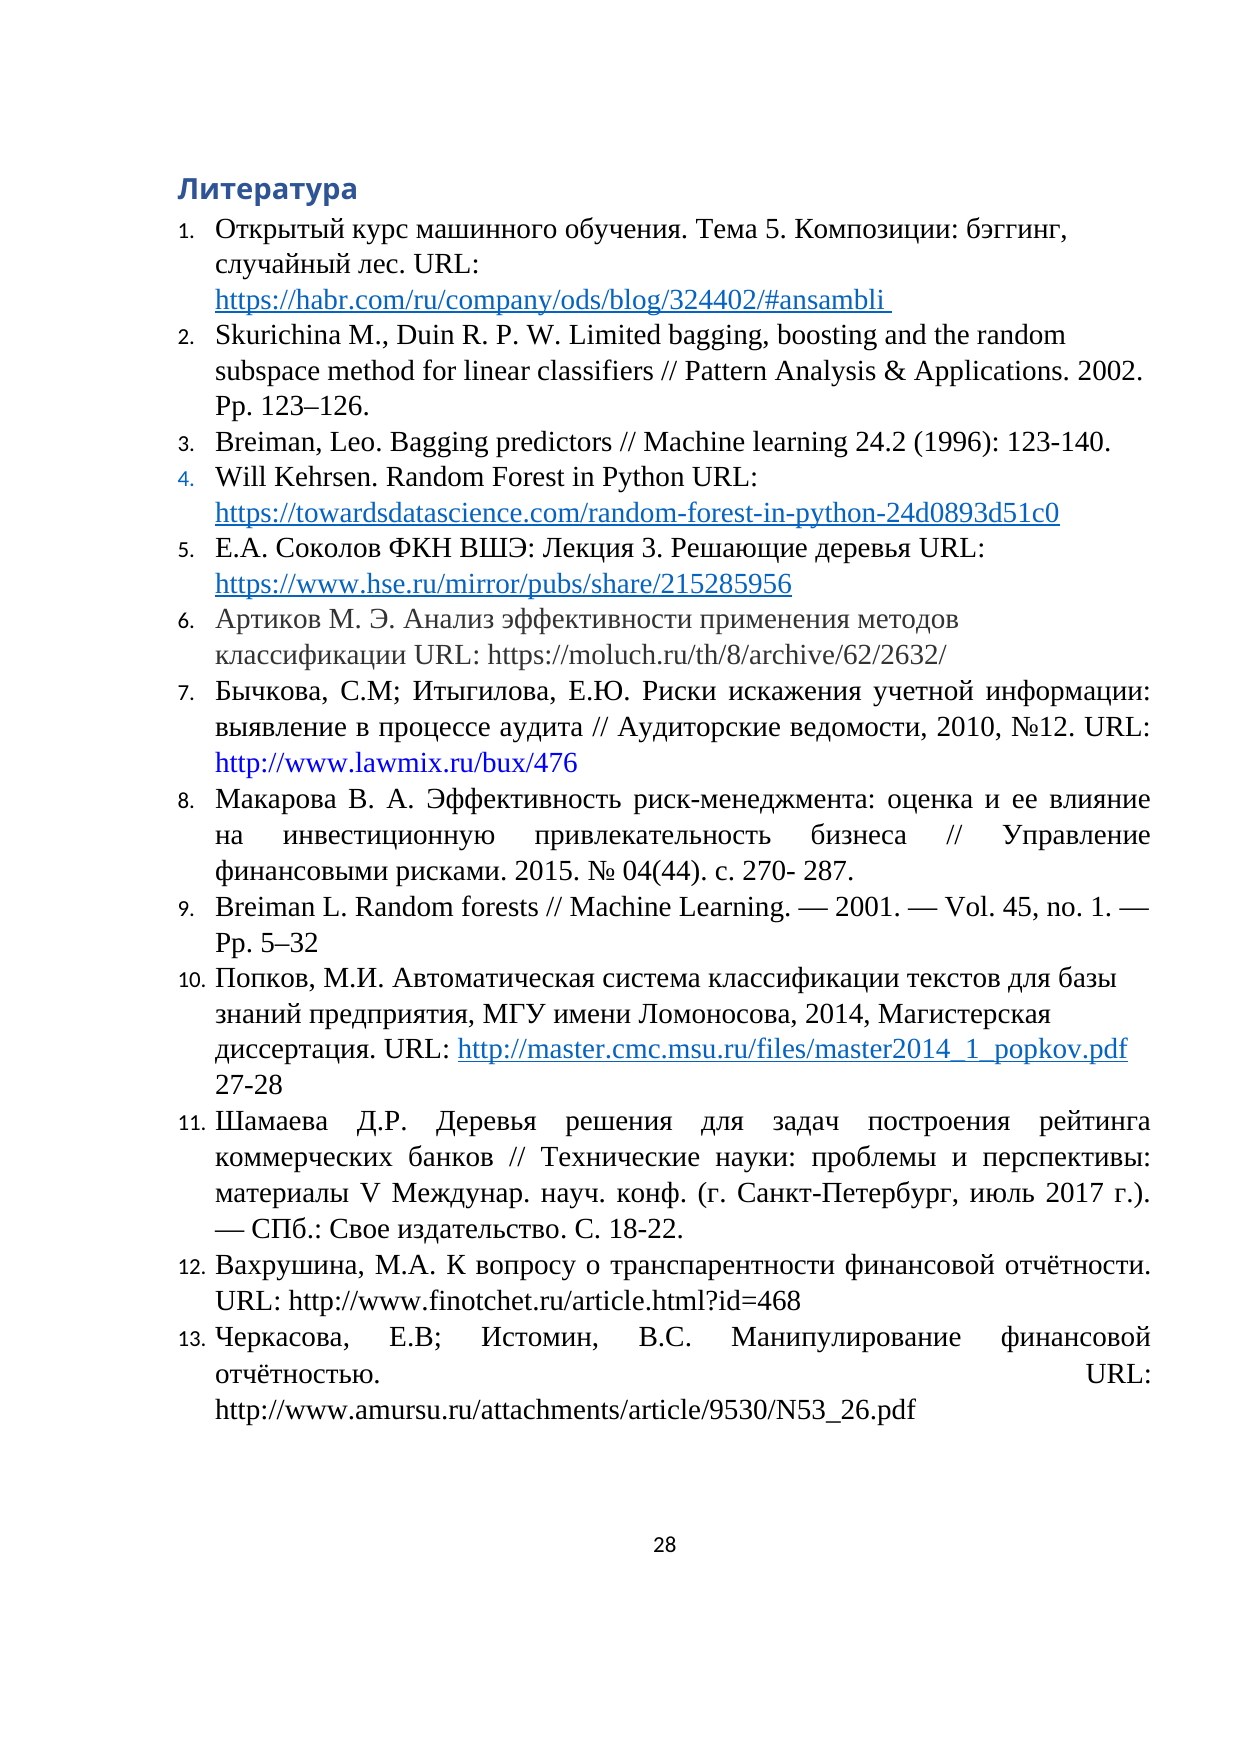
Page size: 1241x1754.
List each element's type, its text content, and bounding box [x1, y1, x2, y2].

list Макарова В. А. Эффективность риск-менеджмента: оценка и ее влияние на инвестиционную привлекательность бизнеса // Управление финансовыми рисками. 2015. № 04(44). с. 270- 287. [177, 781, 1152, 887]
list Открытый курс машинного обучения. Тема 5. Композиции: бэггинг, случайный лес. URL: https://habr.com/ru/company/ods/blog/324402/#ansambli [177, 211, 1152, 316]
list Skurichina M., Duin R. P. W. Limited bagging, boosting and the random subspace method for linear classifiers // Pattern Analysis & Applications. 2002. Pp. 123–126. [177, 317, 1152, 422]
list Вахрушина, М.А. К вопросу о транспарентности финансовой отчётности. URL: http://www.finotchet.ru/article.html?id=468 [177, 1247, 1152, 1317]
list Breiman L. Random forests // Machine Learning. — 2001. — Vol. 45, no. 1. — Pp. 5–32 [177, 889, 1152, 959]
list Артиков М. Э. Анализ эффективности применения методов классификации URL: https://moluch.ru/th/8/archive/62/2632/ [177, 602, 1152, 671]
list Will Kehrsen. Random Forest in Python URL: https://towardsdatascience.com/random-forest-in-python-24d0893d51c0 [177, 459, 1152, 529]
list Черкасова, Е.В; Истомин, В.С. Манипулирование финансовой отчётностью. URL: http://www.amursu.ru/attachments/article/9530/N53_26.pdf [177, 1319, 1152, 1425]
list Breiman, Leo. Bagging predictors // Machine learning 24.2 (1996): 123-140. [177, 424, 1152, 458]
list Бычкова, С.М; Итыгилова, Е.Ю. Риски искажения учетной информации: выявление в процессе аудита // Аудиторские ведомости, 2010, №12. URL: http://www.lawmix.ru/bux/476 [177, 673, 1152, 778]
list Попков, М.И. Автоматическая система классификации текстов для базы знаний предприятия, МГУ имени Ломоносова, 2014, Магистерская диссертация. URL: http://master.cmc.msu.ru/files/master2014_1_popkov.pdf 27-28 [177, 961, 1152, 1101]
subtitle Литература [177, 168, 1152, 208]
list Е.А. Соколов ФКН ВШЭ: Лекция 3. Решающие деревья URL: https://www.hse.ru/mirror/pubs/share/215285956 [177, 531, 1152, 600]
list Шамаева Д.Р. Деревья решения для задач построения рейтинга коммерческих банков // Технические науки: проблемы и перспективы: материалы V Междунар. науч. конф. (г. Санкт-Петербург, июль 2017 г.). — СПб.: Свое издательство. С. 18-22. [177, 1103, 1152, 1245]
